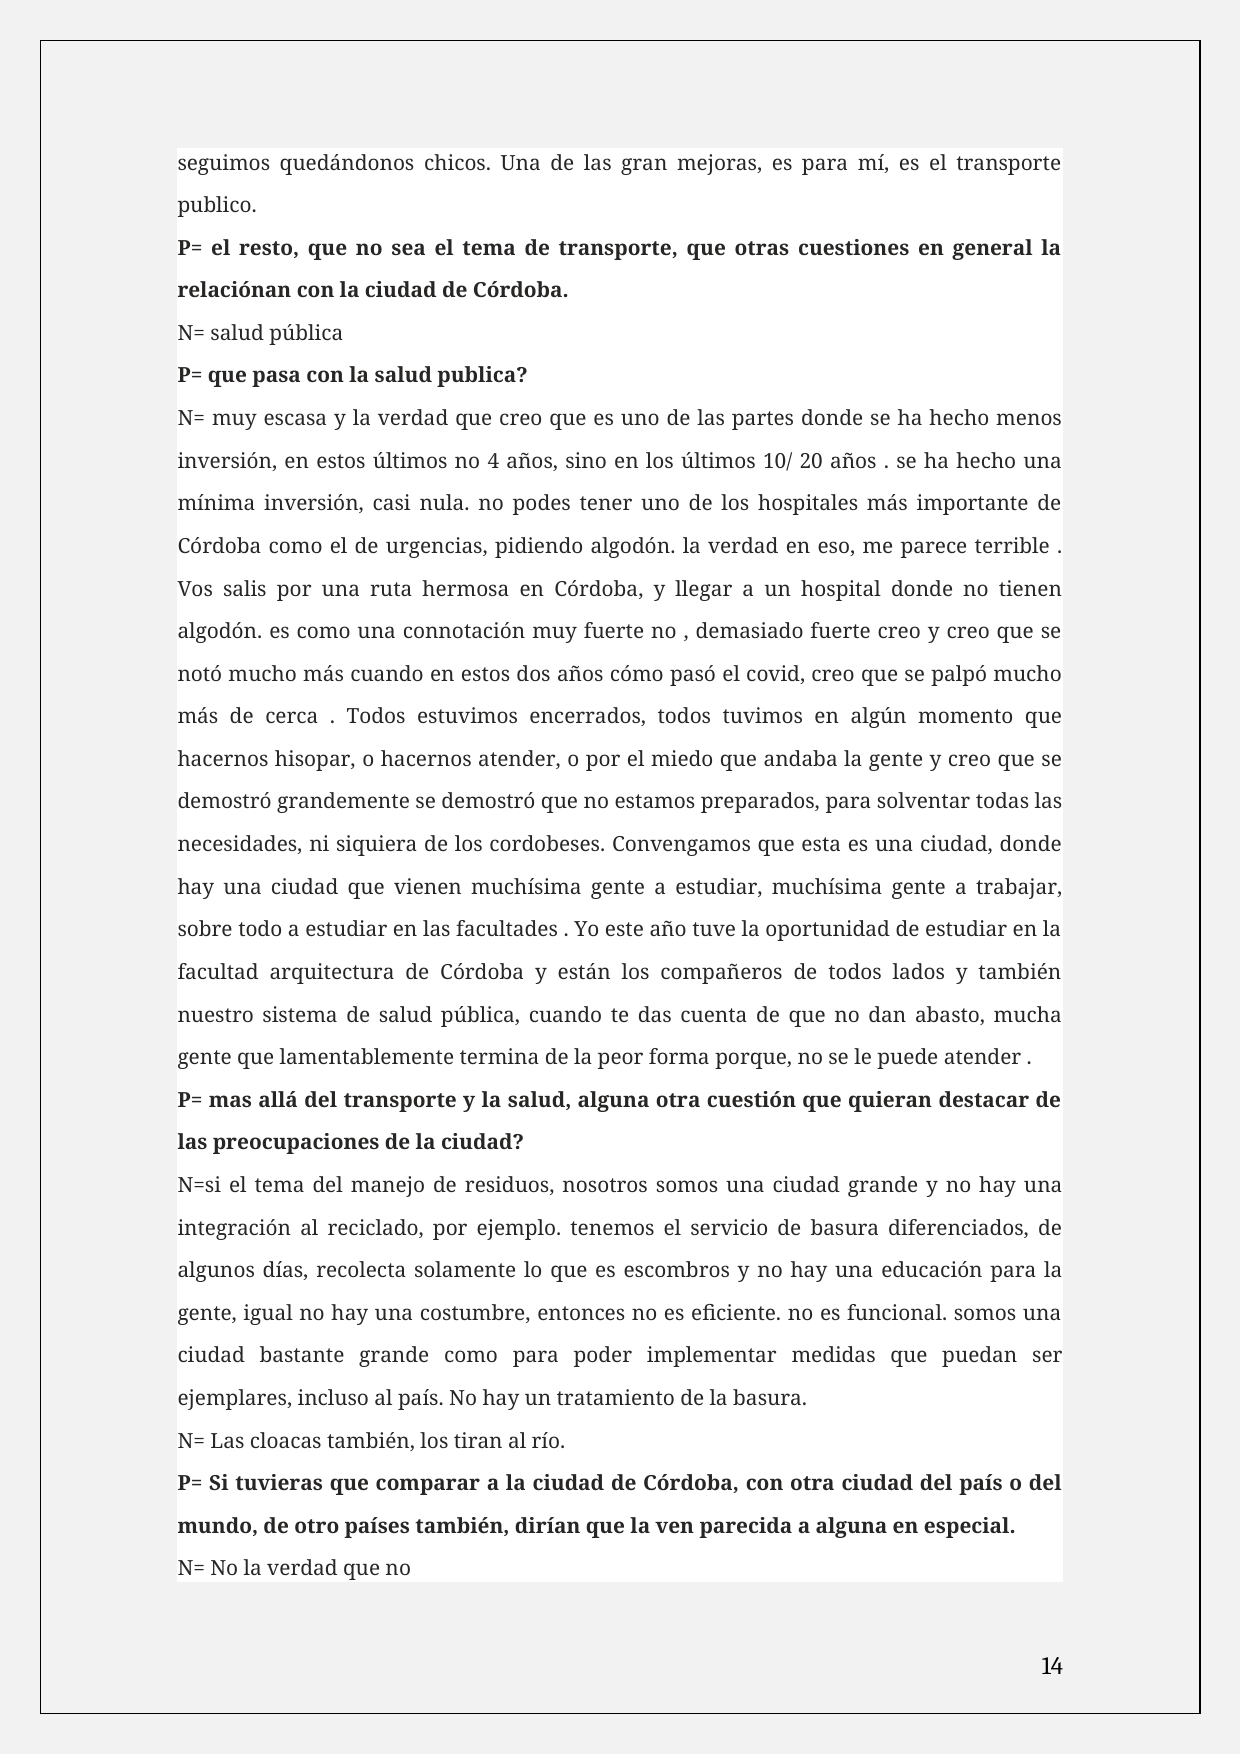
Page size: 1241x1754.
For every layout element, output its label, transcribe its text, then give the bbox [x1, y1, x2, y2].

text P= que pasa con la salud publica? [177, 361, 1063, 389]
text P= mas allá del transporte y la salud, alguna otra cuestión que quieran destacar de las preocupaciones de la ciudad? [177, 1085, 1063, 1156]
text P= el resto, que no sea el tema de transporte, que otras cuestiones en general la relaciónan con la ciudad de Córdoba. [177, 233, 1063, 304]
text N=si el tema del manejo de residuos, nosotros somos una ciudad grande y no hay una integración al reciclado, por ejemplo. tenemos el servicio de basura diferenciados, de algunos días, recolecta solamente lo que es escombros y no hay una educación para la gente, igual no hay una costumbre, entonces no es eficiente. no es funcional. somos una ciudad bastante grande como para poder implementar medidas que puedan ser ejemplares, incluso al país. No hay un tratamiento de la basura. [177, 1170, 1063, 1412]
text N= salud pública [177, 318, 1063, 346]
text N= Las cloacas también, los tiran al río. [177, 1426, 1063, 1454]
text N= muy escasa y la verdad que creo que es uno de las partes donde se ha hecho menos inversión, en estos últimos no 4 años, sino en los últimos 10/ 20 años . se ha hecho una mínima inversión, casi nula. no podes tener uno de los hospitales más importante de Córdoba como el de urgencias, pidiendo algodón. la verdad en eso, me parece terrible . Vos salis por una ruta hermosa en Córdoba, y llegar a un hospital donde no tienen algodón. es como una connotación muy fuerte no , demasiado fuerte creo y creo que se notó mucho más cuando en estos dos años cómo pasó el covid, creo que se palpó mucho más de cerca . Todos estuvimos encerrados, todos tuvimos en algún momento que hacernos hisopar, o hacernos atender, o por el miedo que andaba la gente y creo que se demostró grandemente se demostró que no estamos preparados, para solventar todas las necesidades, ni siquiera de los cordobeses. Convengamos que esta es una ciudad, donde hay una ciudad que vienen muchísima gente a estudiar, muchísima gente a trabajar, sobre todo a estudiar en las facultades . Yo este año tuve la oportunidad de estudiar en la facultad arquitectura de Córdoba y están los compañeros de todos lados y también nuestro sistema de salud pública, cuando te das cuenta de que no dan abasto, mucha gente que lamentablemente termina de la peor forma porque, no se le puede atender . [177, 403, 1063, 1071]
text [177, 148, 1063, 219]
text N= No la verdad que no [177, 1553, 1063, 1582]
text P= Si tuvieras que comparar a la ciudad de Córdoba, con otra ciudad del país o del mundo, de otro países también, dirían que la ven parecida a alguna en especial. [177, 1468, 1063, 1539]
